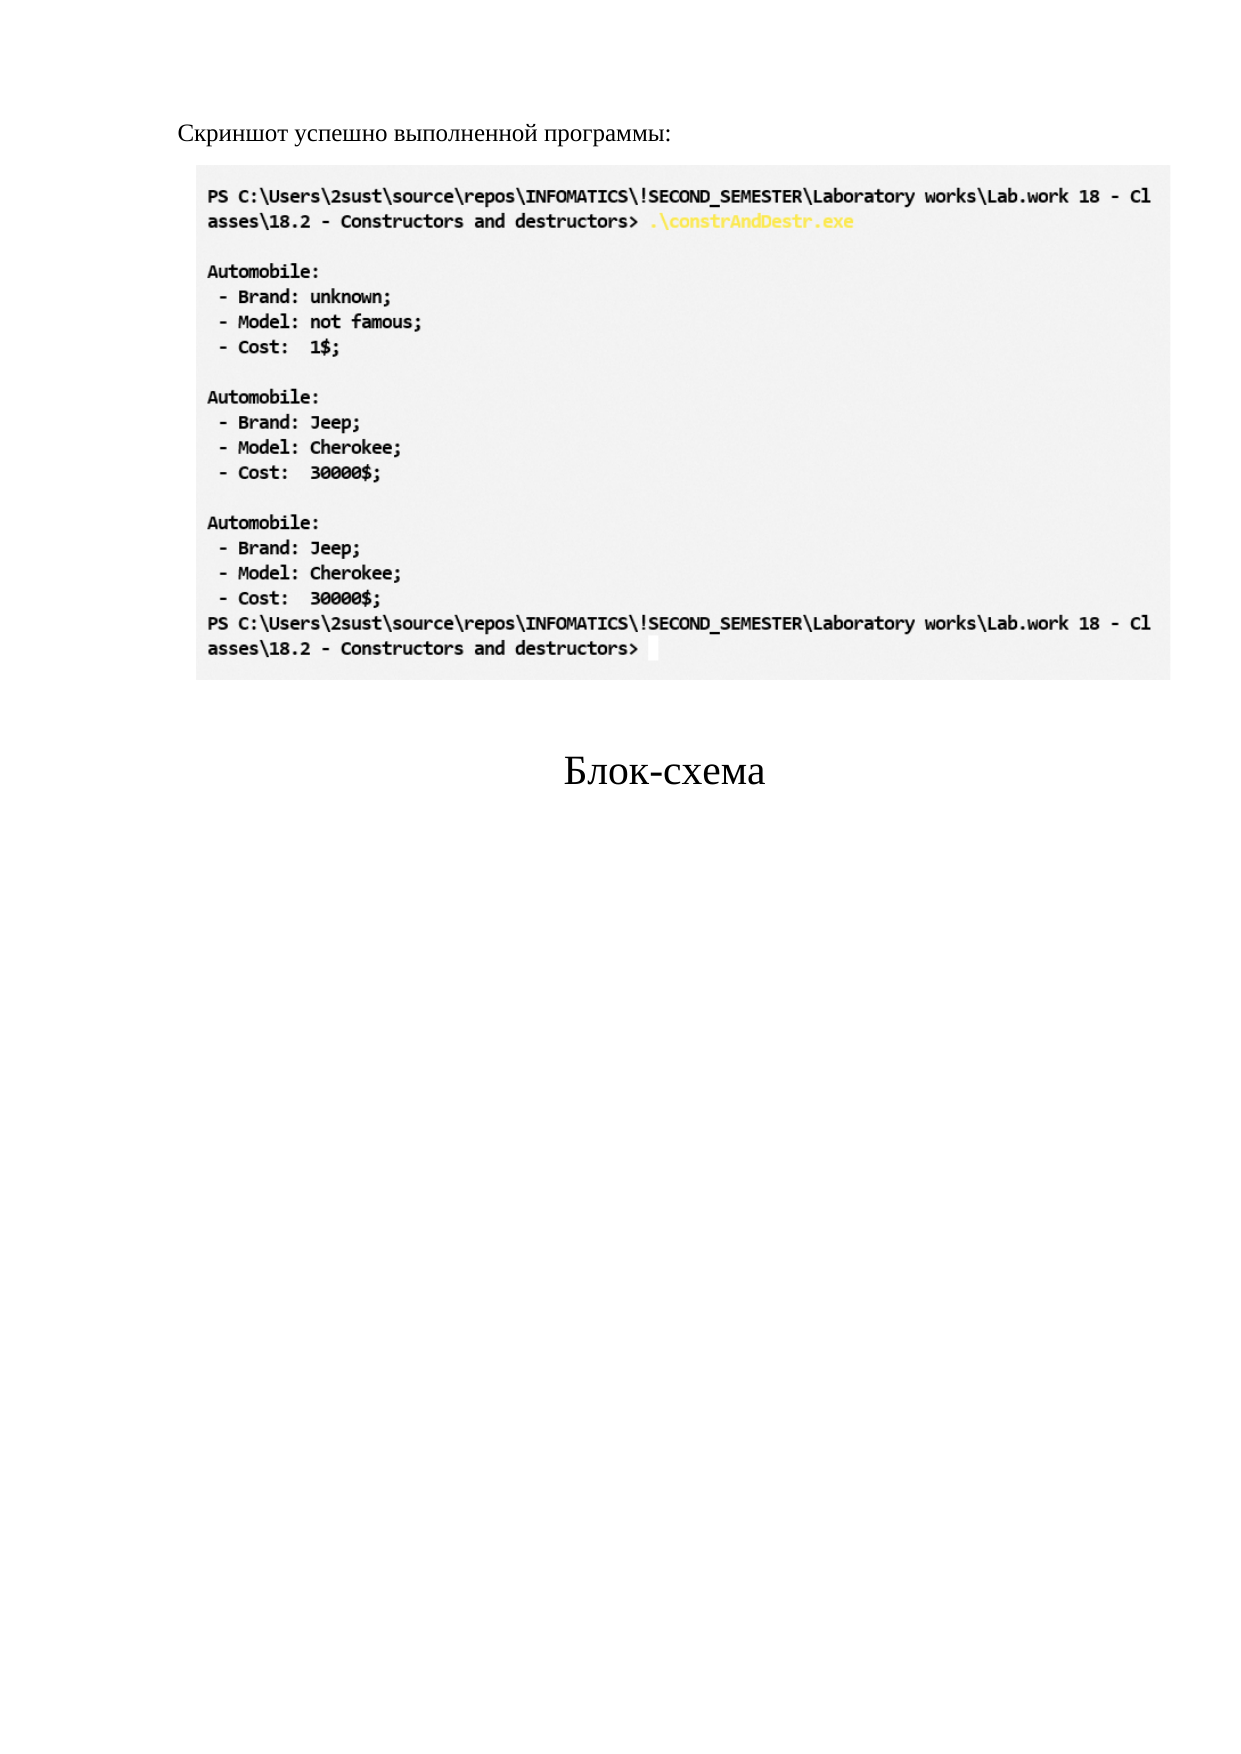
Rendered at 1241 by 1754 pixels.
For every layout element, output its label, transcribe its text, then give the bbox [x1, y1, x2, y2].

text Блок-схема [177, 746, 1152, 794]
text Скриншот успешно выполненной программы: [177, 118, 1152, 147]
